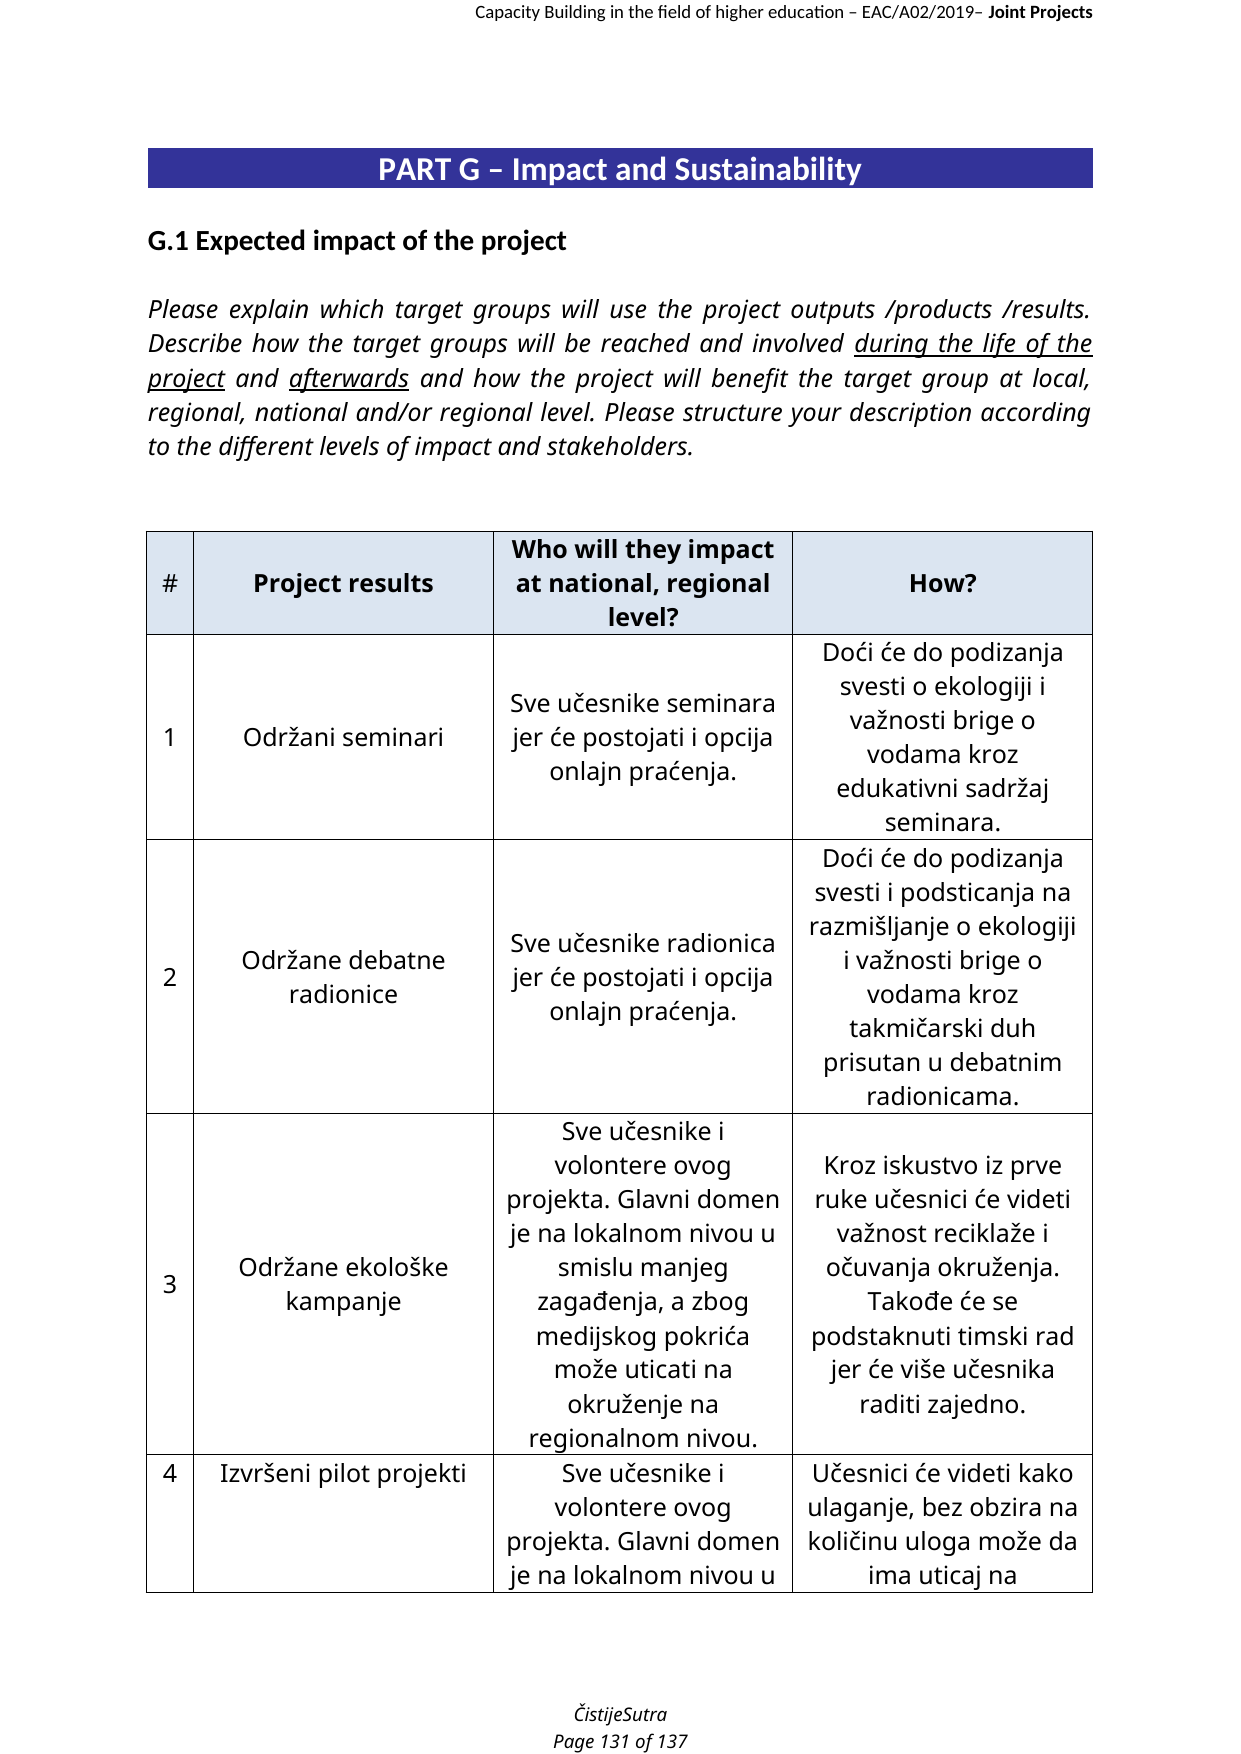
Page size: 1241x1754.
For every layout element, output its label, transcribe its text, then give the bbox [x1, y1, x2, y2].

text Please explain which target groups will use the project outputs /products /results. Describe how the target groups will be reached and involved during the life of the project and afterwards and how the project will benefit the target group at local, regional, national and/or regional level. Please structure your description according to the different levels of impact and stakeholders. [148, 292, 1093, 462]
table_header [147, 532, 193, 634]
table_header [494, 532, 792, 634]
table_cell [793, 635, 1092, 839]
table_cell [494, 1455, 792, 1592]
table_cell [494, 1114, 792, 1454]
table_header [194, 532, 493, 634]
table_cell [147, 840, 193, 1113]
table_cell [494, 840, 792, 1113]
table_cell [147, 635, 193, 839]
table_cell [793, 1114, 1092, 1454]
subtitle G.1 Expected impact of the project [148, 222, 1093, 258]
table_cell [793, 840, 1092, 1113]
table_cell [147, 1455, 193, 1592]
subtitle PART G – Impact and Sustainability [148, 148, 1093, 188]
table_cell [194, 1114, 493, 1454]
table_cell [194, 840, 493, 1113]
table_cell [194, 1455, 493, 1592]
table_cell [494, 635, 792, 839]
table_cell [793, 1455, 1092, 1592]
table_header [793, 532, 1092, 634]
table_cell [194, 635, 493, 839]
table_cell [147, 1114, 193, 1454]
